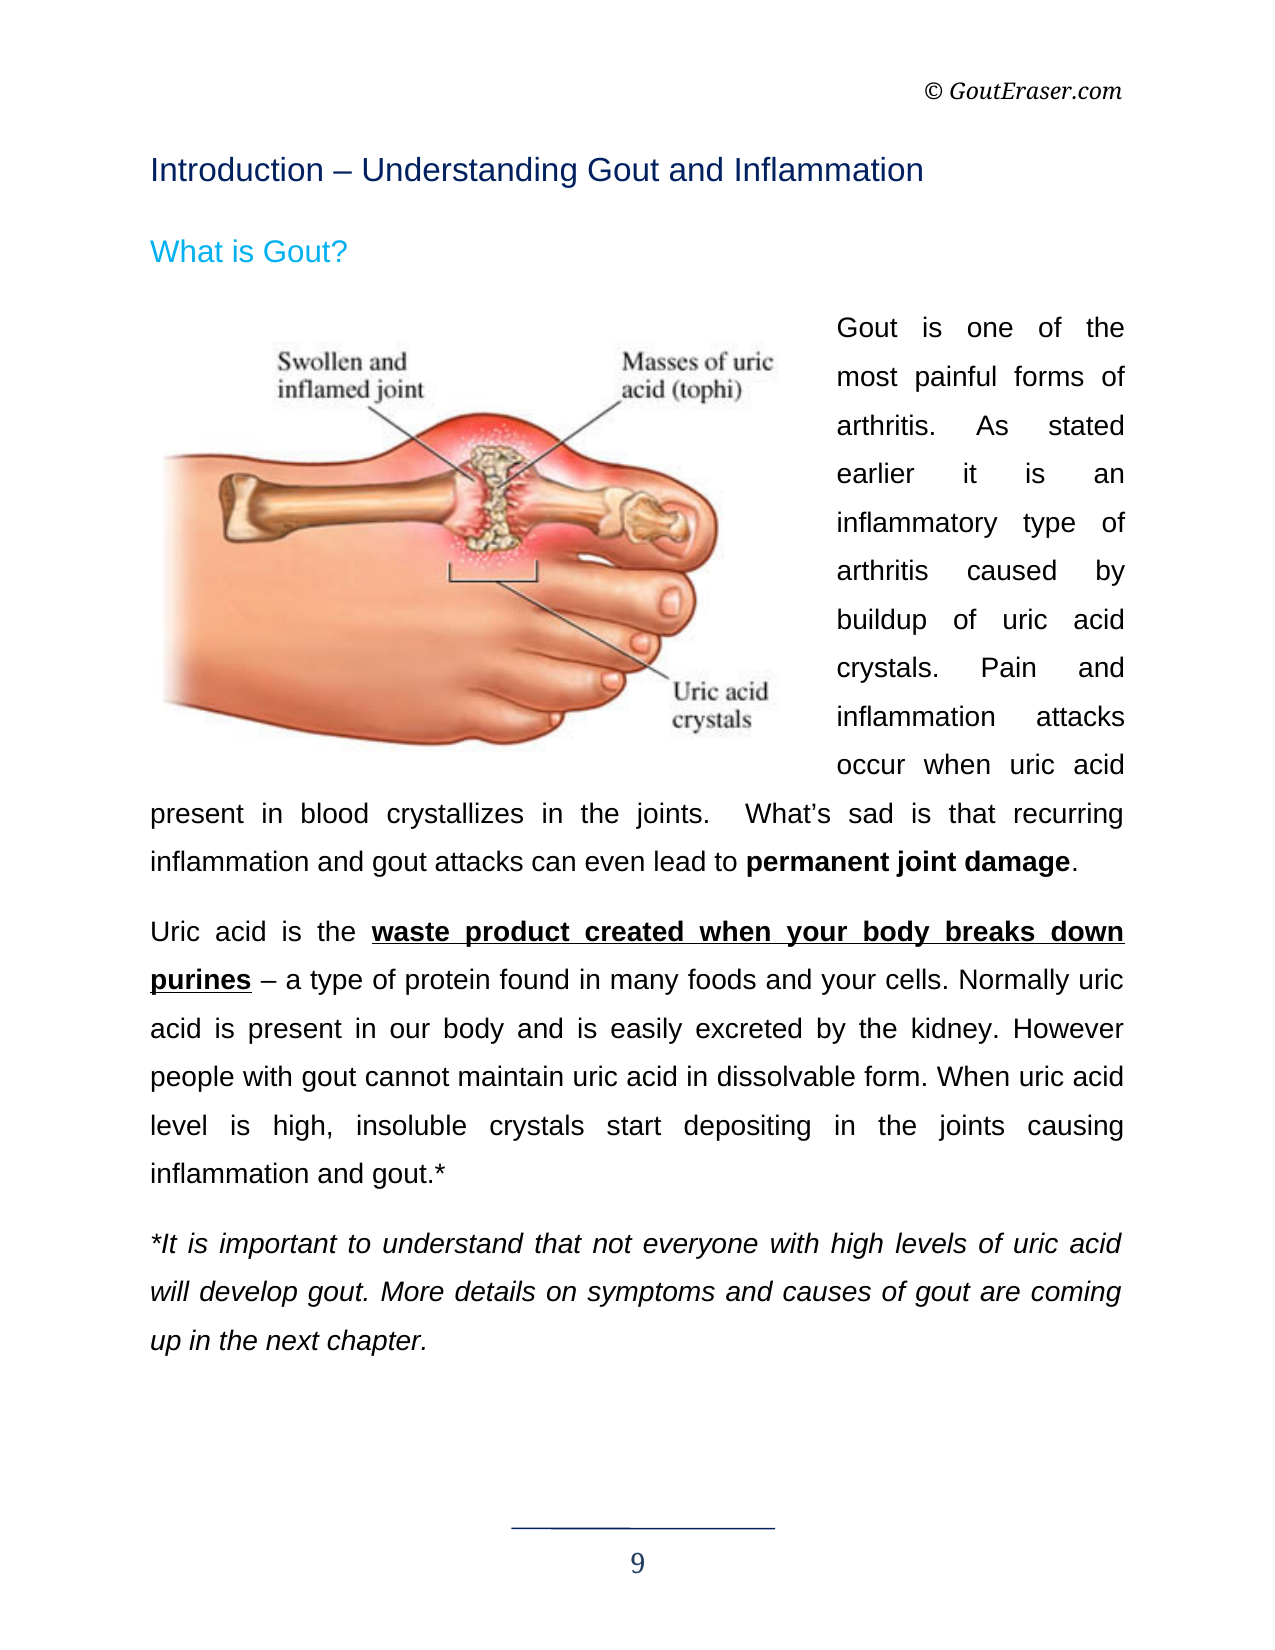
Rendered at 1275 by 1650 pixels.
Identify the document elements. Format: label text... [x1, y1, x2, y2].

text Uric acid is the waste product created when your body breaks down purines – a type of protein found in many foods and your cells. Normally uric acid is present in our body and is easily excreted by the kidney. However people with gout cannot maintain uric acid in dissolvable form. When uric acid level is high, insoluble crystals start depositing in the joints causing inflammation and gout.* [150, 915, 1125, 1190]
text *It is important to understand that not everyone with high levels of uric acid will develop gout. More details on symptoms and causes of gout are coming up in the next chapter. [150, 1227, 1125, 1356]
subtitle Introduction – Understanding Gout and Inflammation [150, 150, 1125, 188]
subtitle What is Gout? [150, 233, 1125, 268]
picture [150, 328, 818, 764]
